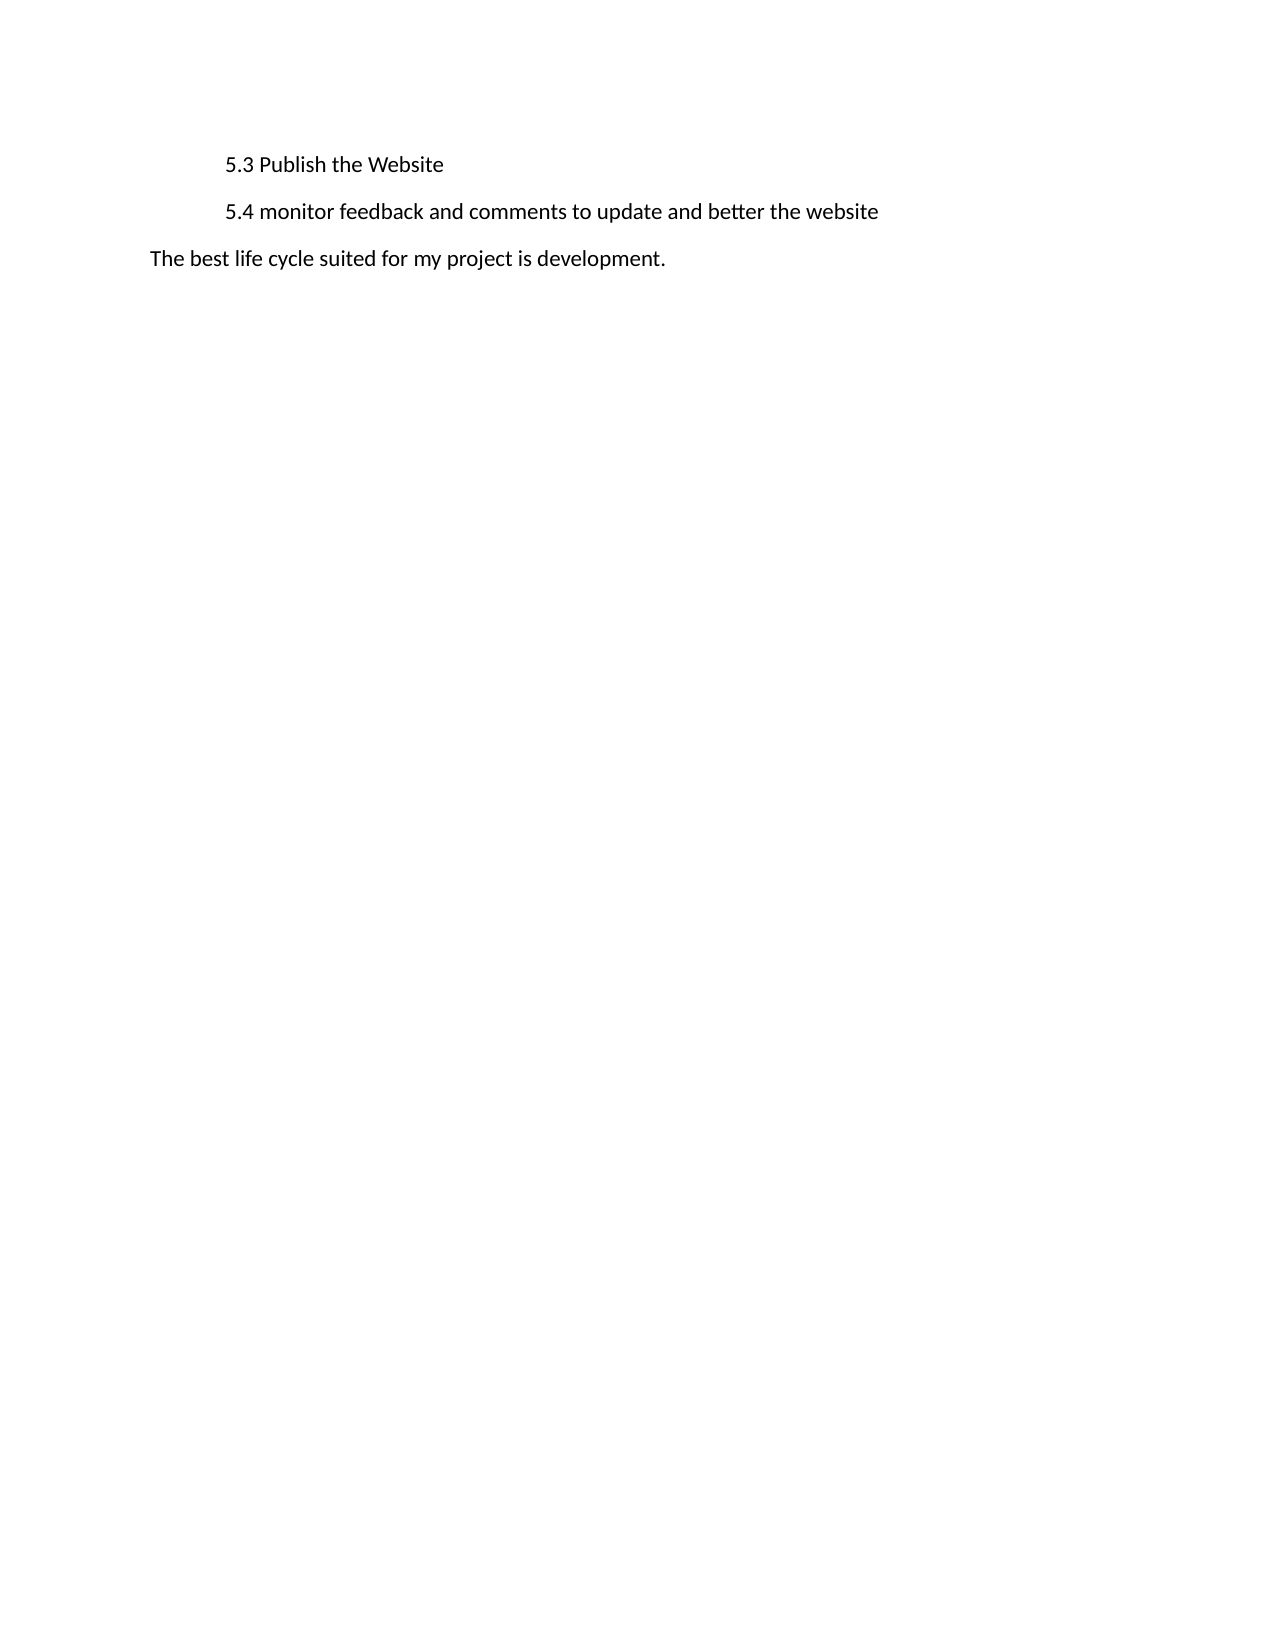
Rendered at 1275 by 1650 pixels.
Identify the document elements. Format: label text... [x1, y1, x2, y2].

text The best life cycle suited for my project is development. [150, 244, 1125, 272]
text 5.4 monitor feedback and comments to update and better the website [150, 197, 1125, 225]
text 5.3 Publish the Website [150, 150, 1125, 178]
